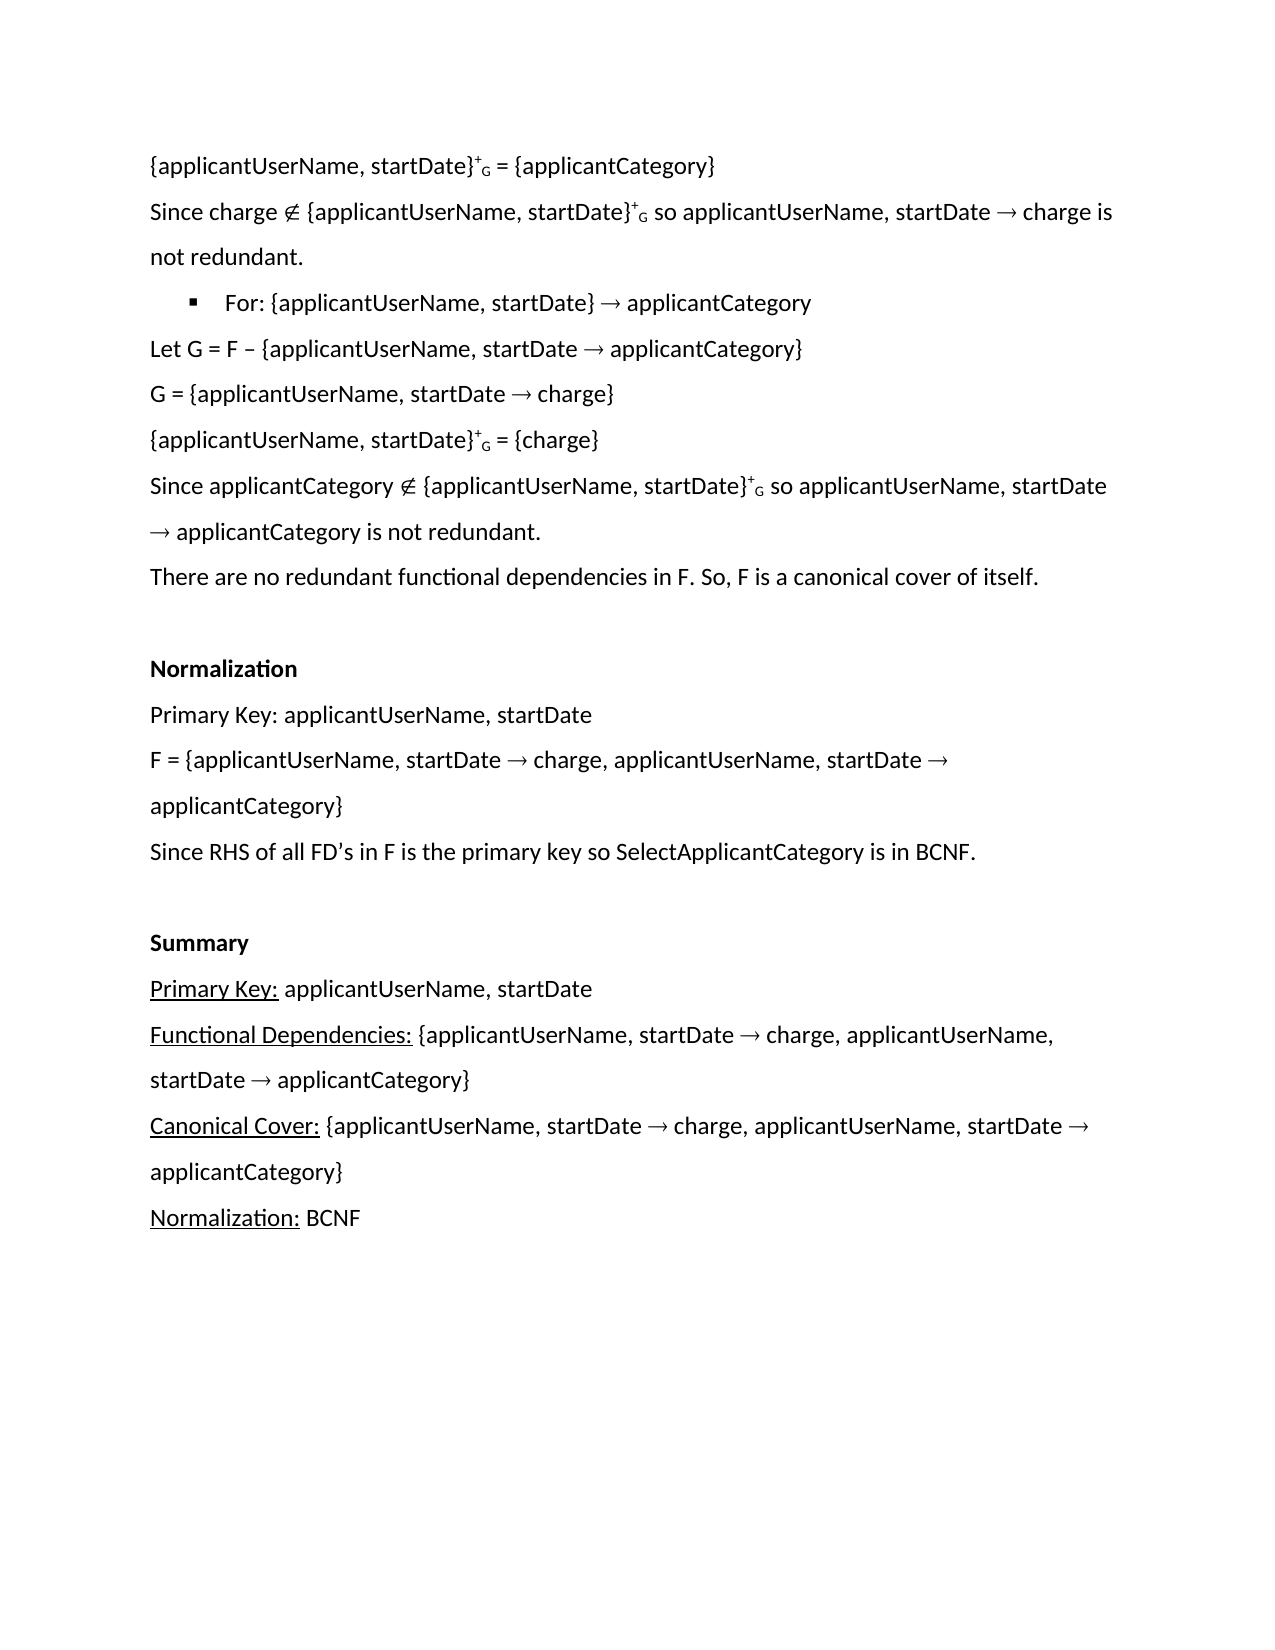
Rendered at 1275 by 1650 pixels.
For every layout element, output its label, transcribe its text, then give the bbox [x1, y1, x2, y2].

text Primary Key: applicantUserName, startDate [150, 973, 1125, 1004]
list For: {applicantUserName, startDate} applicantCategory [187, 287, 1125, 318]
text G = {applicantUserName, startDate charge} [150, 379, 1125, 409]
text Since charge {applicantUserName, startDate}+G so applicantUserName, startDate charge is not redundant. [150, 196, 1125, 272]
text Since RHS of all FD’s in F is the primary key so SelectApplicantCategory is in BCNF. [150, 836, 1125, 866]
text Primary Key: applicantUserName, startDate [150, 699, 1125, 729]
text Normalization [150, 653, 1125, 683]
text Summary [150, 927, 1125, 958]
text Canonical Cover: {applicantUserName, startDate charge, applicantUserName, startDate applicantCategory} [150, 1110, 1125, 1187]
text Functional Dependencies: {applicantUserName, startDate charge, applicantUserName, startDate applicantCategory} [150, 1019, 1125, 1095]
text F = {applicantUserName, startDate charge, applicantUserName, startDate applicantCategory} [150, 744, 1125, 821]
text Normalization: BCNF [150, 1202, 1125, 1232]
text Let G = F – {applicantUserName, startDate applicantCategory} [150, 333, 1125, 363]
text {applicantUserName, startDate}+G = {charge} [150, 424, 1125, 455]
text {applicantUserName, startDate}+G = {applicantCategory} [150, 150, 1125, 181]
text There are no redundant functional dependencies in F. So, F is a canonical cover of itself. [150, 562, 1125, 592]
text Since applicantCategory {applicantUserName, startDate}+G so applicantUserName, startDate applicantCategory is not redundant. [150, 470, 1125, 546]
